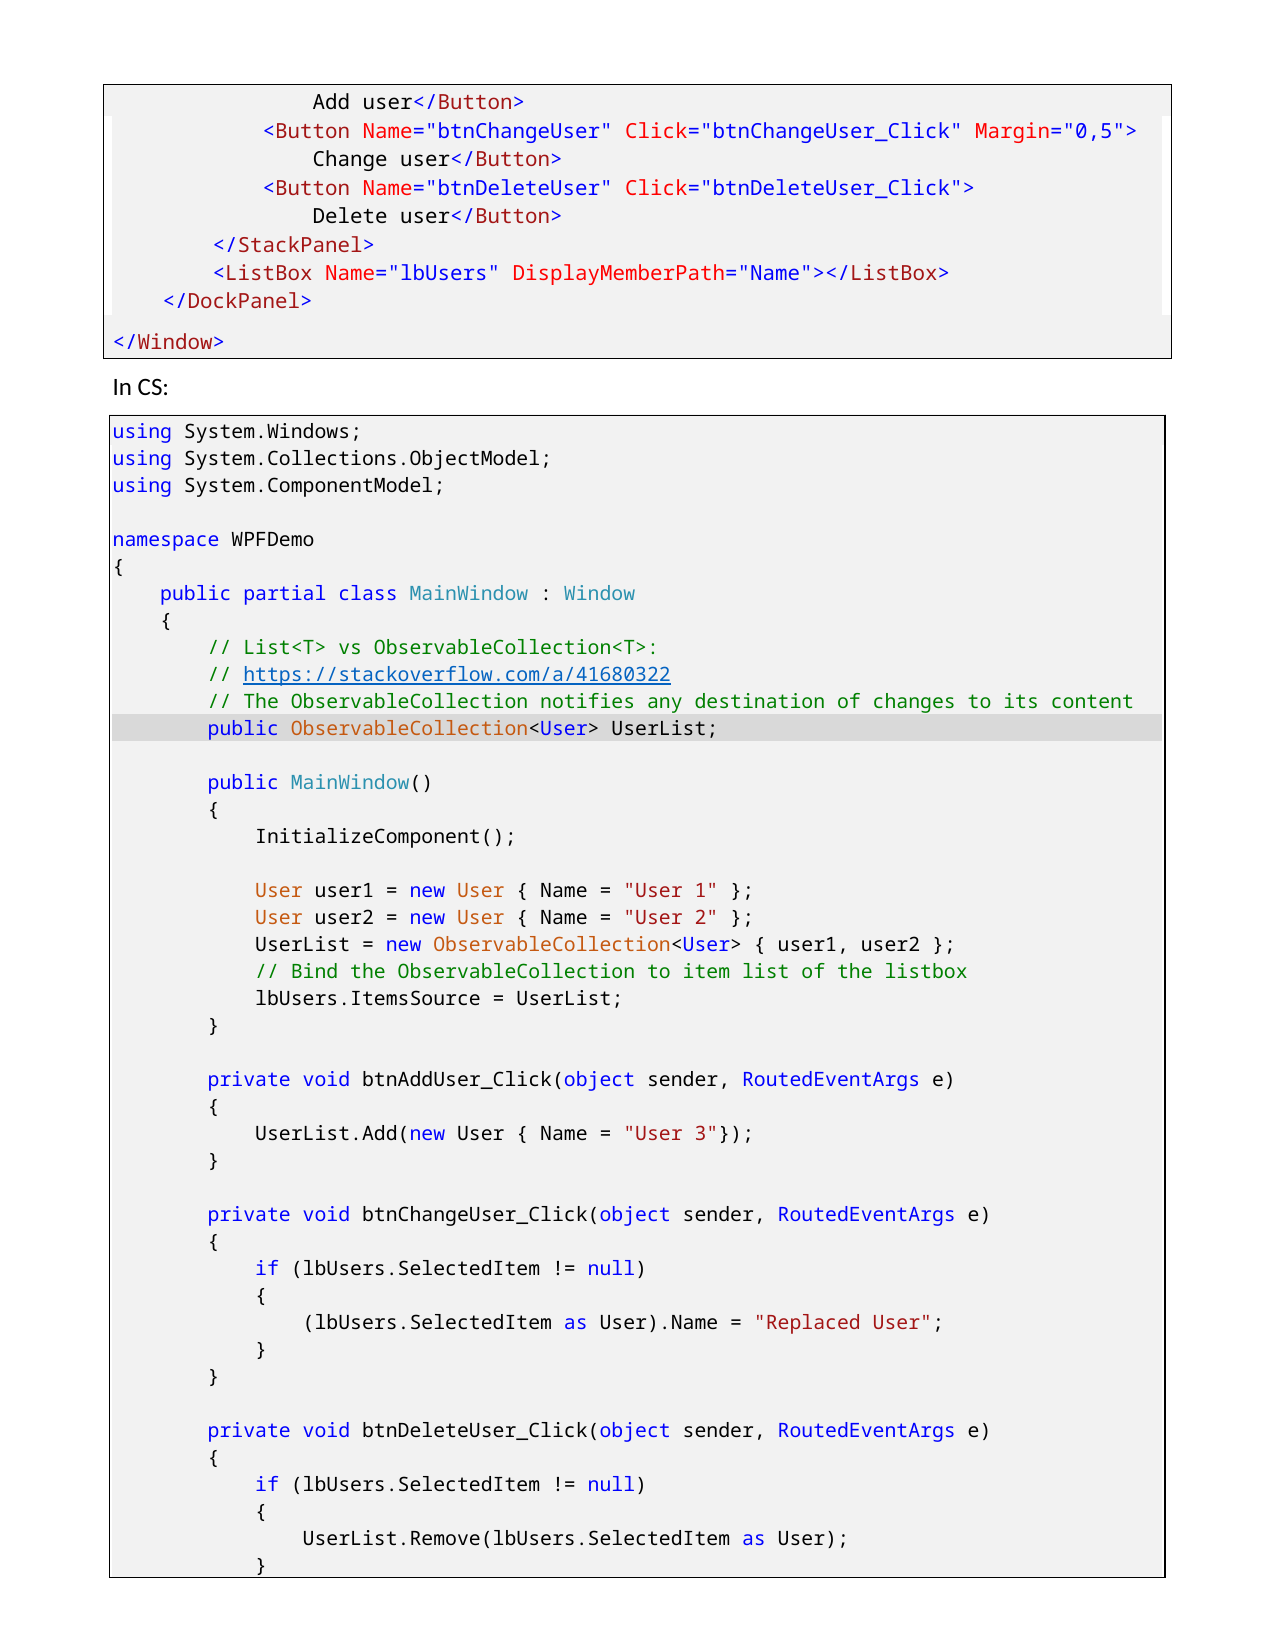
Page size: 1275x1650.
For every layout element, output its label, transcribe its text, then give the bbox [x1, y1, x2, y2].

text // https://stackoverflow.com/a/41680322 [112, 661, 1162, 687]
text } [112, 1335, 1162, 1362]
text private void btnChangeUser_Click(object sender, RoutedEventArgs e) [112, 1200, 1162, 1227]
text if (lbUsers.SelectedItem != null) [112, 1254, 1162, 1281]
text } [112, 1146, 1162, 1173]
text public MainWindow() [112, 768, 1162, 795]
text UserList.Add(new User { Name = "User 3"}); [112, 1119, 1162, 1146]
text <Button Name="btnDeleteUser" Click="btnDeleteUser_Click"> [112, 173, 1162, 201]
text UserList = new ObservableCollection<User> { user1, user2 }; [112, 930, 1162, 957]
text User user1 = new User { Name = "User 1" }; [112, 876, 1162, 903]
text </StackPanel> [112, 230, 1162, 258]
text private void btnDeleteUser_Click(object sender, RoutedEventArgs e) [112, 1416, 1162, 1443]
text } [112, 1551, 1162, 1577]
text InitializeComponent(); [112, 822, 1162, 849]
text </Window> [104, 324, 1171, 358]
text // The ObservableCollection notifies any destination of changes to its content [112, 687, 1162, 714]
text <ListBox Name="lbUsers" DisplayMemberPath="Name"></ListBox> [112, 258, 1162, 287]
text { [112, 1092, 1162, 1119]
text UserList.Remove(lbUsers.SelectedItem as User); [112, 1524, 1162, 1551]
text { [112, 1227, 1162, 1254]
text if (lbUsers.SelectedItem != null) [112, 1470, 1162, 1497]
text lbUsers.ItemsSource = UserList; [112, 984, 1162, 1011]
text { [112, 607, 1162, 633]
text // Bind the ObservableCollection to item list of the listbox [112, 957, 1162, 984]
text { [112, 553, 1162, 579]
text In CS: [112, 372, 1162, 402]
text public ObservableCollection<User> UserList; [112, 714, 1162, 741]
text User user2 = new User { Name = "User 2" }; [112, 903, 1162, 930]
text { [112, 1443, 1162, 1470]
text using System.Windows; [110, 416, 1164, 445]
text (lbUsers.SelectedItem as User).Name = "Replaced User"; [112, 1308, 1162, 1335]
text namespace WPFDemo [112, 526, 1162, 553]
text Change user</Button> [112, 144, 1162, 173]
text { [112, 1281, 1162, 1308]
text Delete user</Button> [112, 201, 1162, 230]
text Add user</Button> [104, 85, 1171, 116]
text using System.ComponentModel; [112, 472, 1162, 499]
text </DockPanel> [112, 287, 1162, 315]
text // List<T> vs ObservableCollection<T>: [112, 633, 1162, 661]
text { [112, 1497, 1162, 1524]
text public partial class MainWindow : Window [112, 579, 1162, 607]
text using System.Collections.ObjectModel; [112, 445, 1162, 472]
text private void btnAddUser_Click(object sender, RoutedEventArgs e) [112, 1065, 1162, 1092]
text <Button Name="btnChangeUser" Click="btnChangeUser_Click" Margin="0,5"> [112, 116, 1162, 144]
text } [112, 1362, 1162, 1389]
text } [112, 1011, 1162, 1038]
text { [112, 795, 1162, 822]
